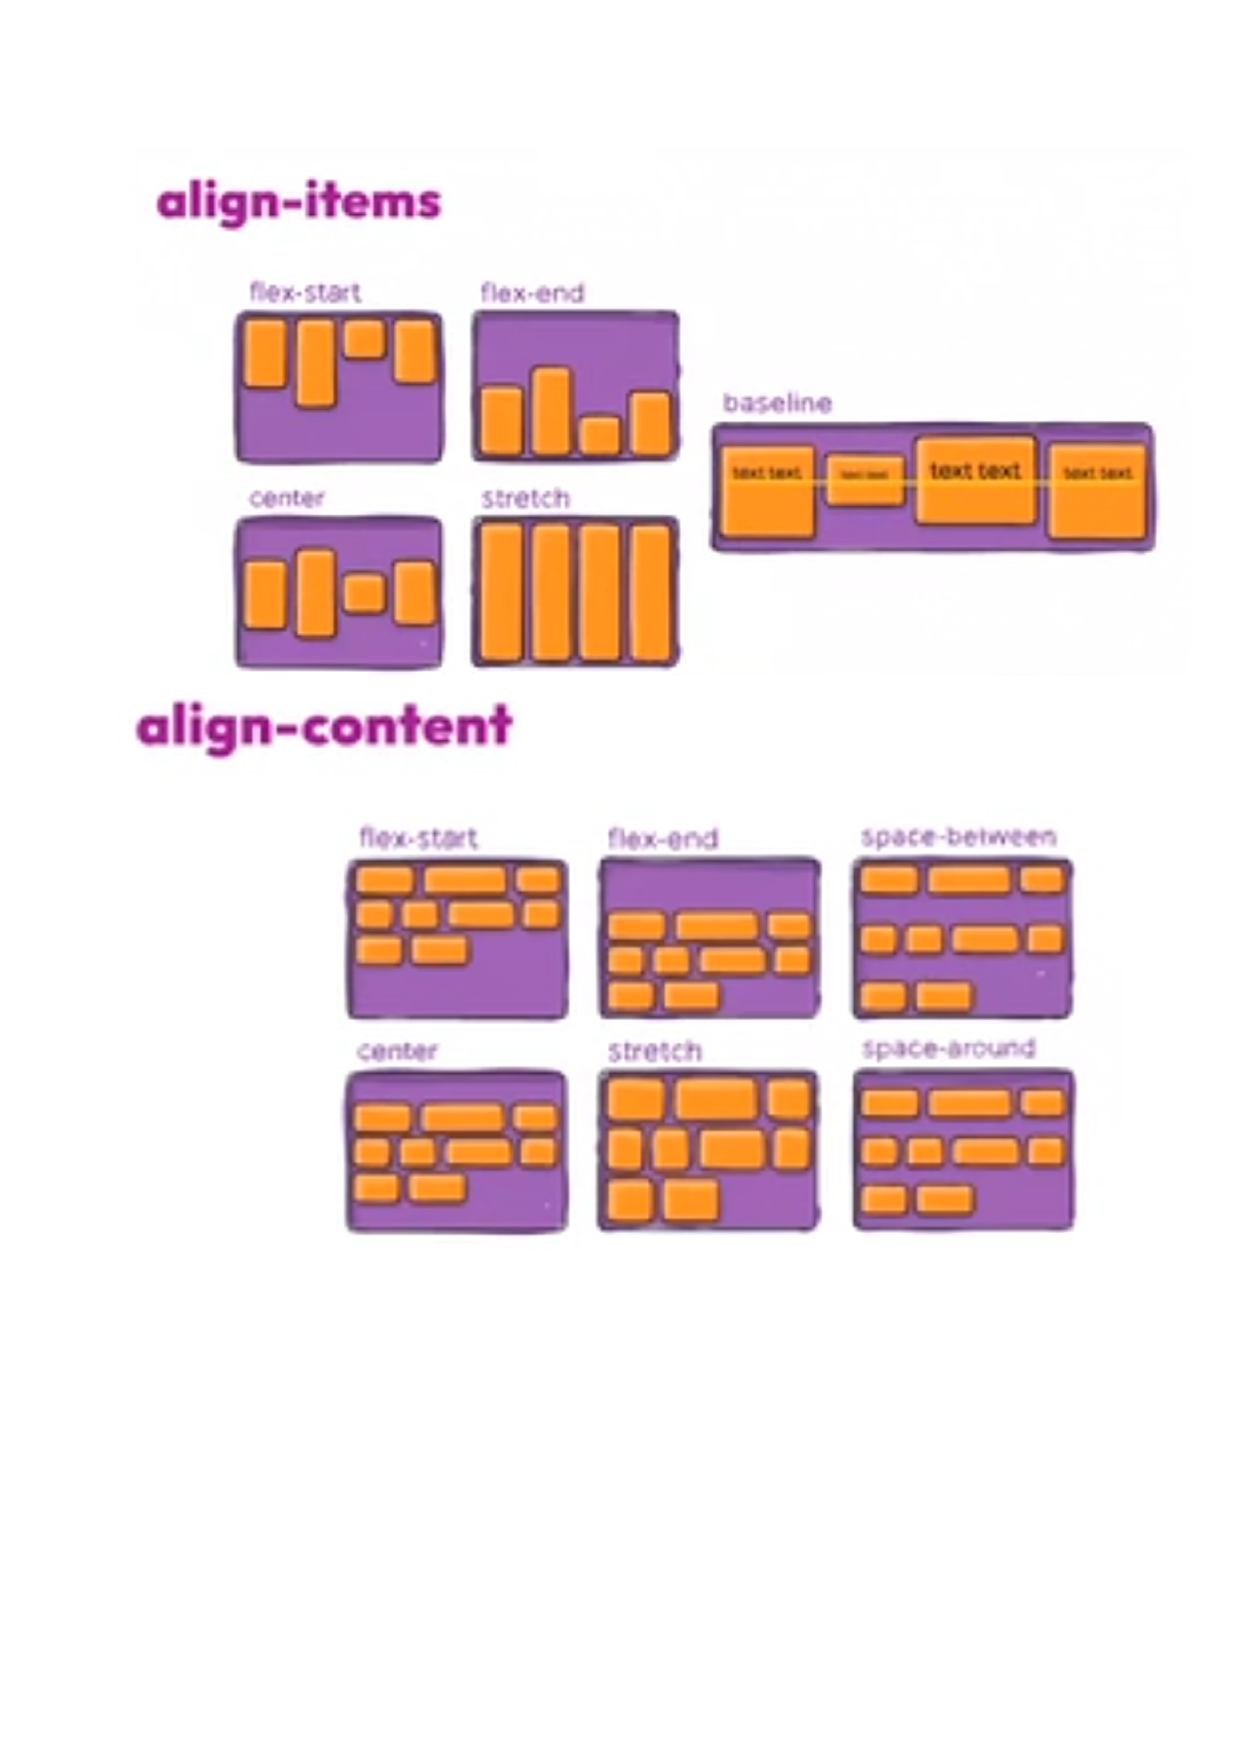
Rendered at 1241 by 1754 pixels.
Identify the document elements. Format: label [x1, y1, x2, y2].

picture [118, 147, 1192, 676]
picture [118, 693, 1123, 1250]
